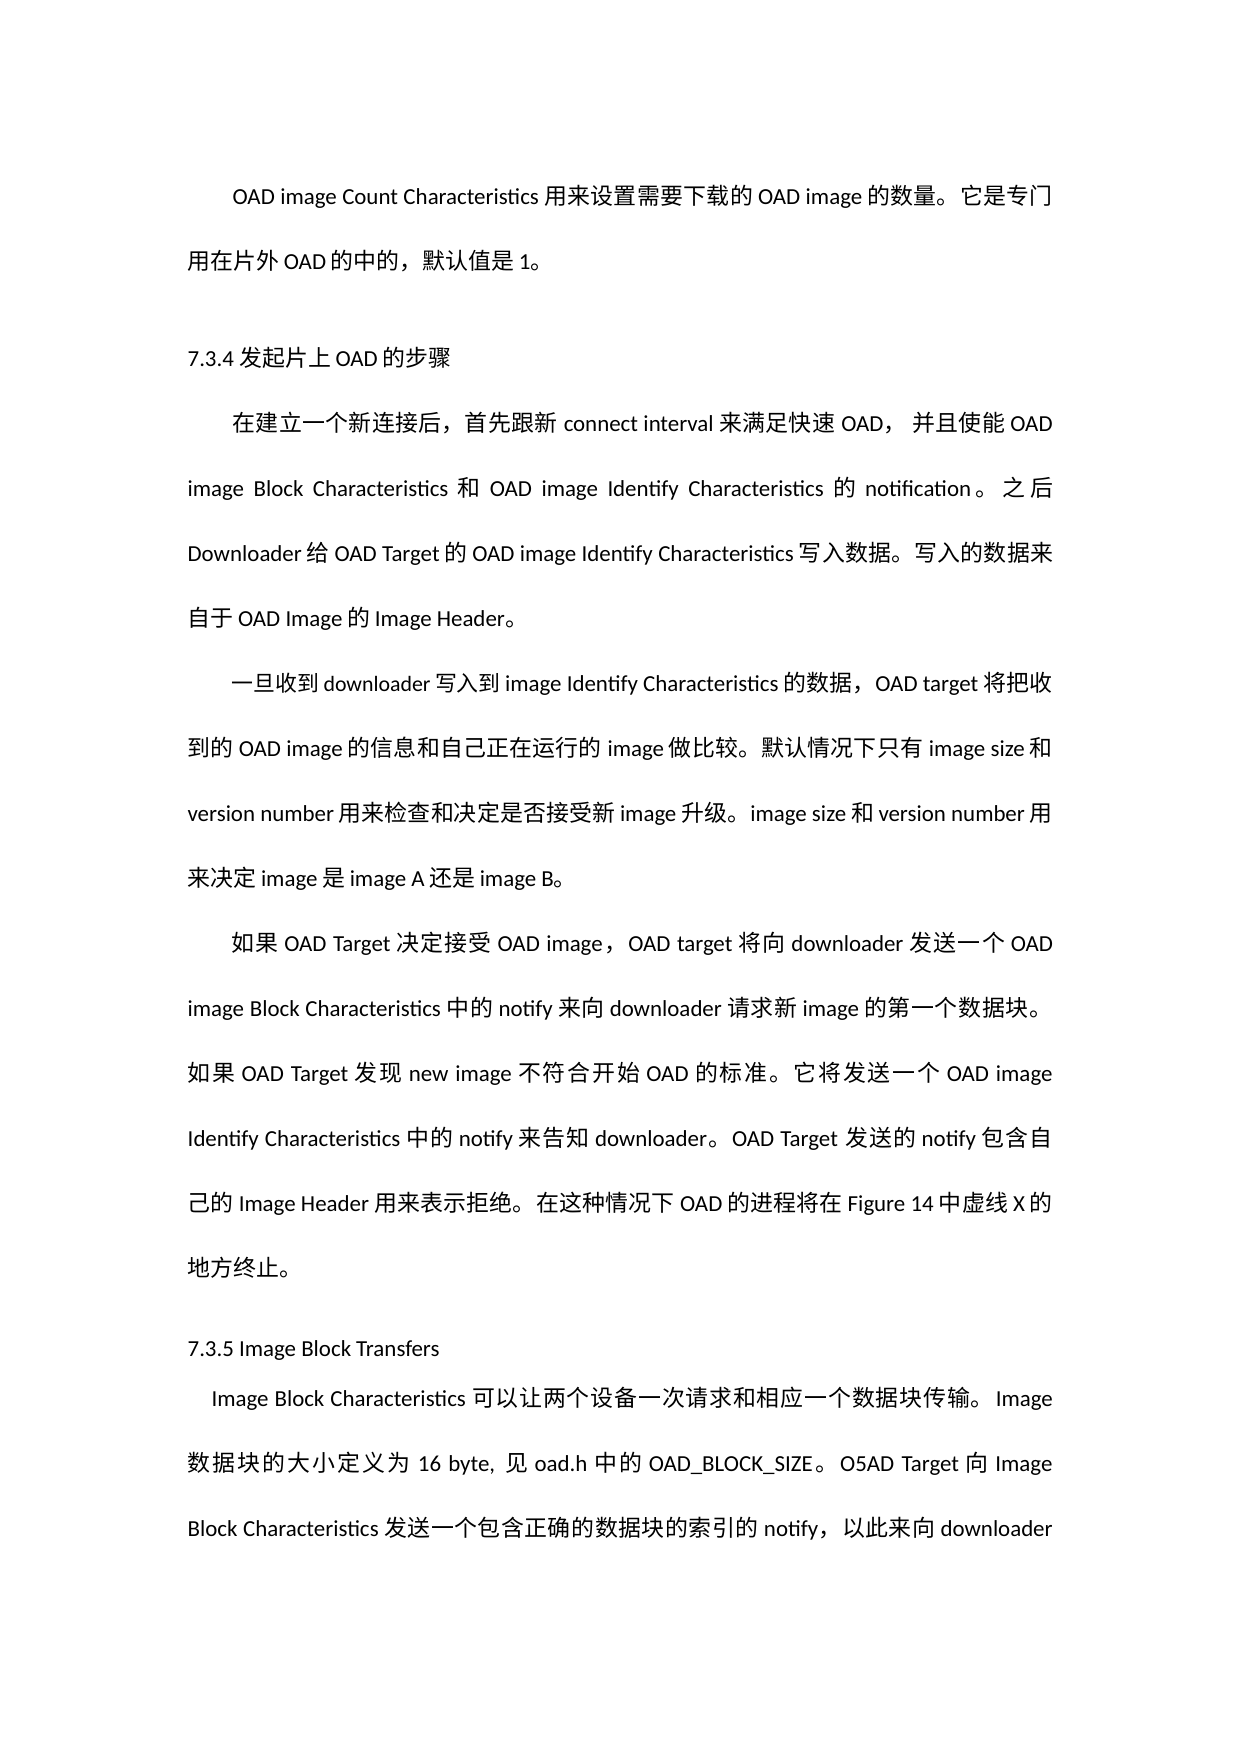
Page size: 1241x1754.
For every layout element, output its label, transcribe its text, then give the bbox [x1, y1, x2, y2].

text 在建立一个新连接后，首先跟新connect interval来满足快速 OAD， 并且使能OAD image Block Characteristics和OAD image Identify Characteristics的notification。之后Downloader给OAD Target的OAD image Identify Characteristics写入数据。写入的数据来自于OAD Image的Image Header。 [187, 389, 1053, 649]
text 一旦收到downloader写入到image Identify Characteristics的数据，OAD target 将把收到的OAD image的信息和自己正在运行的image做比较。默认情况下只有image size和version number用来检查和决定是否接受新image升级。image size和version number用来决定image是image A还是image B。 [187, 649, 1053, 909]
text 如果OAD Target决定接受OAD image，OAD target将向downloader发送一个OAD image Block Characteristics中的notify来向downloader请求新image的第一个数据块。如果OAD Target发现new image不符合开始OAD的标准。它将发送一个OAD image Identify Characteristics中的notify来告知downloader。OAD Target 发送的notify包含自己的Image Header用来表示拒绝。在这种情况下OAD的进程将在Figure 14中虚线X的地方终止。 [187, 909, 1053, 1299]
text 7.3.4 发起片上OAD的步骤 [187, 324, 1053, 389]
text OAD image Count Characteristics用来设置需要下载的OAD image的数量。它是专门用在片外OAD的中的，默认值是1。 [187, 162, 1053, 292]
text 7.3.5 Image Block Transfers [187, 1332, 1053, 1364]
